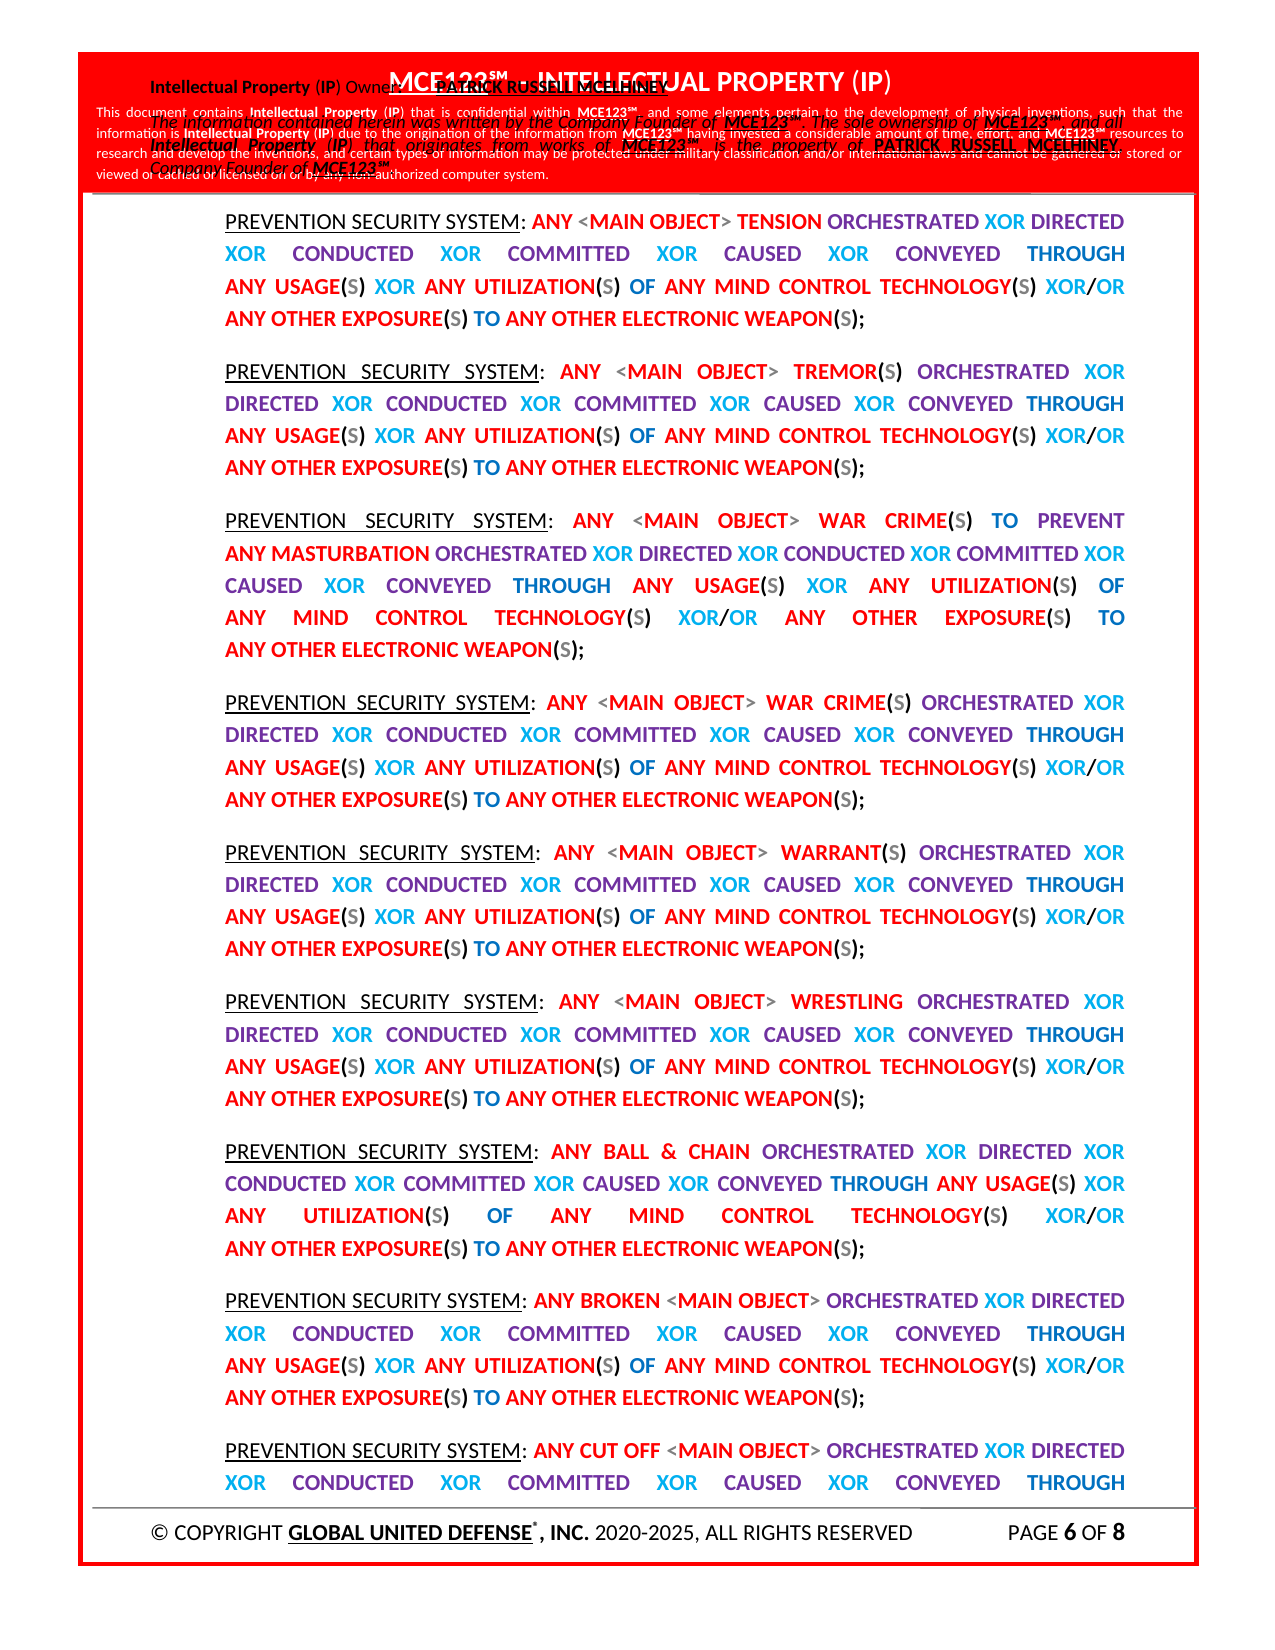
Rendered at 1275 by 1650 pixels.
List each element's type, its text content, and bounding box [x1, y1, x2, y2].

text PREVENTION SECURITY SYSTEM: ANY <MAIN OBJECT> WARRANT(S) ORCHESTRATED XOR DIRECTED XOR CONDUCTED XOR COMMITTED XOR CAUSED XOR CONVEYED THROUGH ANY USAGE(S) XOR ANY UTILIZATION(S) OF ANY MIND CONTROL TECHNOLOGY(S) XOR/OR ANY OTHER EXPOSURE(S) TO ANY OTHER ELECTRONIC WEAPON(S); [225, 838, 1125, 962]
text PREVENTION SECURITY SYSTEM: ANY <MAIN OBJECT> TENSION ORCHESTRATED XOR DIRECTED XOR CONDUCTED XOR COMMITTED XOR CAUSED XOR CONVEYED THROUGH ANY USAGE(S) XOR ANY UTILIZATION(S) OF ANY MIND CONTROL TECHNOLOGY(S) XOR/OR ANY OTHER EXPOSURE(S) TO ANY OTHER ELECTRONIC WEAPON(S); [225, 207, 1125, 332]
text PREVENTION SECURITY SYSTEM: ANY <MAIN OBJECT> WAR CRIME(S) TO PREVENT ANY MASTURBATION ORCHESTRATED XOR DIRECTED XOR CONDUCTED XOR COMMITTED XOR CAUSED XOR CONVEYED THROUGH ANY USAGE(S) XOR ANY UTILIZATION(S) OF ANY MIND CONTROL TECHNOLOGY(S) XOR/OR ANY OTHER EXPOSURE(S) TO ANY OTHER ELECTRONIC WEAPON(S); [225, 507, 1125, 663]
text PREVENTION SECURITY SYSTEM: ANY <MAIN OBJECT> TREMOR(S) ORCHESTRATED XOR DIRECTED XOR CONDUCTED XOR COMMITTED XOR CAUSED XOR CONVEYED THROUGH ANY USAGE(S) XOR ANY UTILIZATION(S) OF ANY MIND CONTROL TECHNOLOGY(S) XOR/OR ANY OTHER EXPOSURE(S) TO ANY OTHER ELECTRONIC WEAPON(S); [225, 357, 1125, 482]
text PREVENTION SECURITY SYSTEM: ANY BALL & CHAIN ORCHESTRATED XOR DIRECTED XOR CONDUCTED XOR COMMITTED XOR CAUSED XOR CONVEYED THROUGH ANY USAGE(S) XOR ANY UTILIZATION(S) OF ANY MIND CONTROL TECHNOLOGY(S) XOR/OR ANY OTHER EXPOSURE(S) TO ANY OTHER ELECTRONIC WEAPON(S); [225, 1137, 1125, 1262]
text PREVENTION SECURITY SYSTEM: ANY <MAIN OBJECT> WAR CRIME(S) ORCHESTRATED XOR DIRECTED XOR CONDUCTED XOR COMMITTED XOR CAUSED XOR CONVEYED THROUGH ANY USAGE(S) XOR ANY UTILIZATION(S) OF ANY MIND CONTROL TECHNOLOGY(S) XOR/OR ANY OTHER EXPOSURE(S) TO ANY OTHER ELECTRONIC WEAPON(S); [225, 688, 1125, 813]
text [225, 1436, 1125, 1496]
text PREVENTION SECURITY SYSTEM: ANY BROKEN <MAIN OBJECT> ORCHESTRATED XOR DIRECTED XOR CONDUCTED XOR COMMITTED XOR CAUSED XOR CONVEYED THROUGH ANY USAGE(S) XOR ANY UTILIZATION(S) OF ANY MIND CONTROL TECHNOLOGY(S) XOR/OR ANY OTHER EXPOSURE(S) TO ANY OTHER ELECTRONIC WEAPON(S); [225, 1287, 1125, 1411]
text PREVENTION SECURITY SYSTEM: ANY <MAIN OBJECT> WRESTLING ORCHESTRATED XOR DIRECTED XOR CONDUCTED XOR COMMITTED XOR CAUSED XOR CONVEYED THROUGH ANY USAGE(S) XOR ANY UTILIZATION(S) OF ANY MIND CONTROL TECHNOLOGY(S) XOR/OR ANY OTHER EXPOSURE(S) TO ANY OTHER ELECTRONIC WEAPON(S); [225, 987, 1125, 1112]
